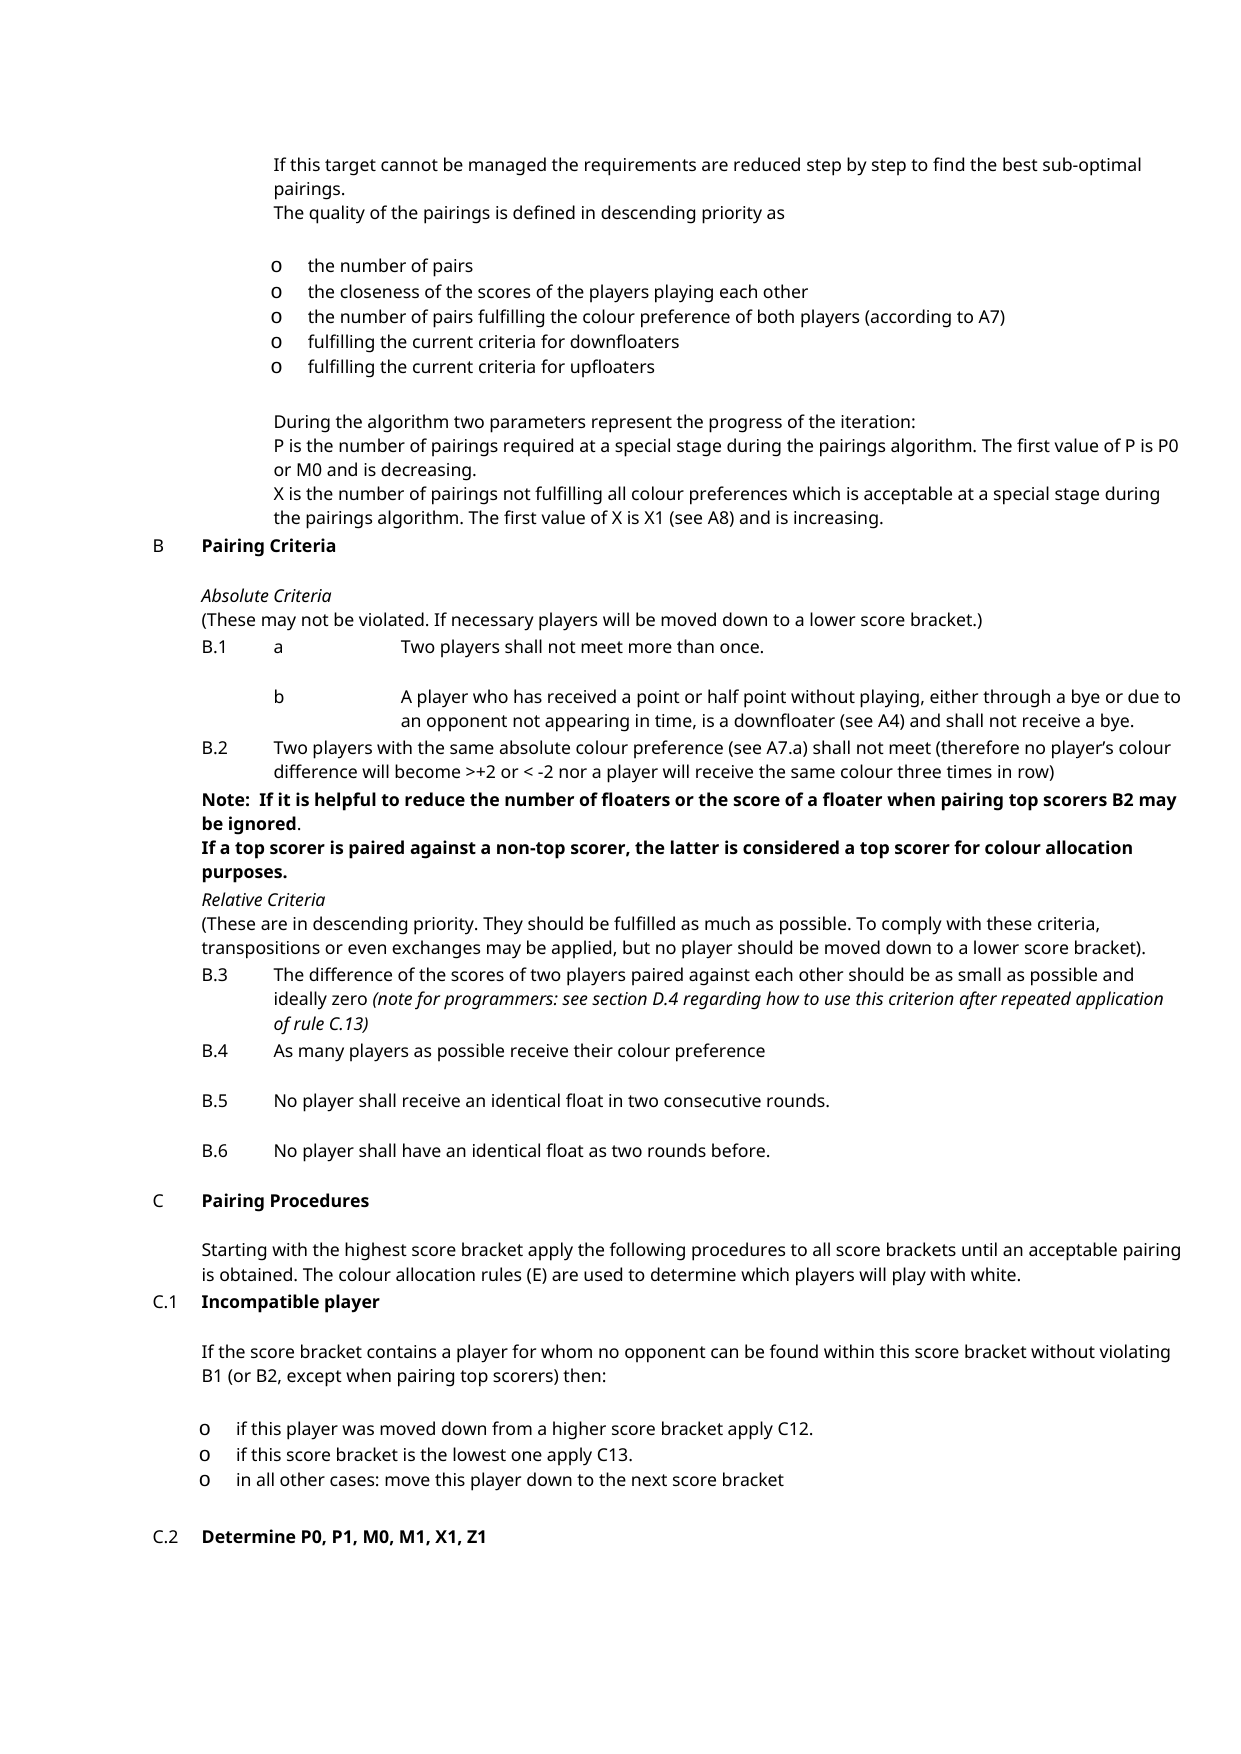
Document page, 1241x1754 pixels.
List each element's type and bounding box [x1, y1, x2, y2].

table_cell [148, 148, 1210, 1576]
